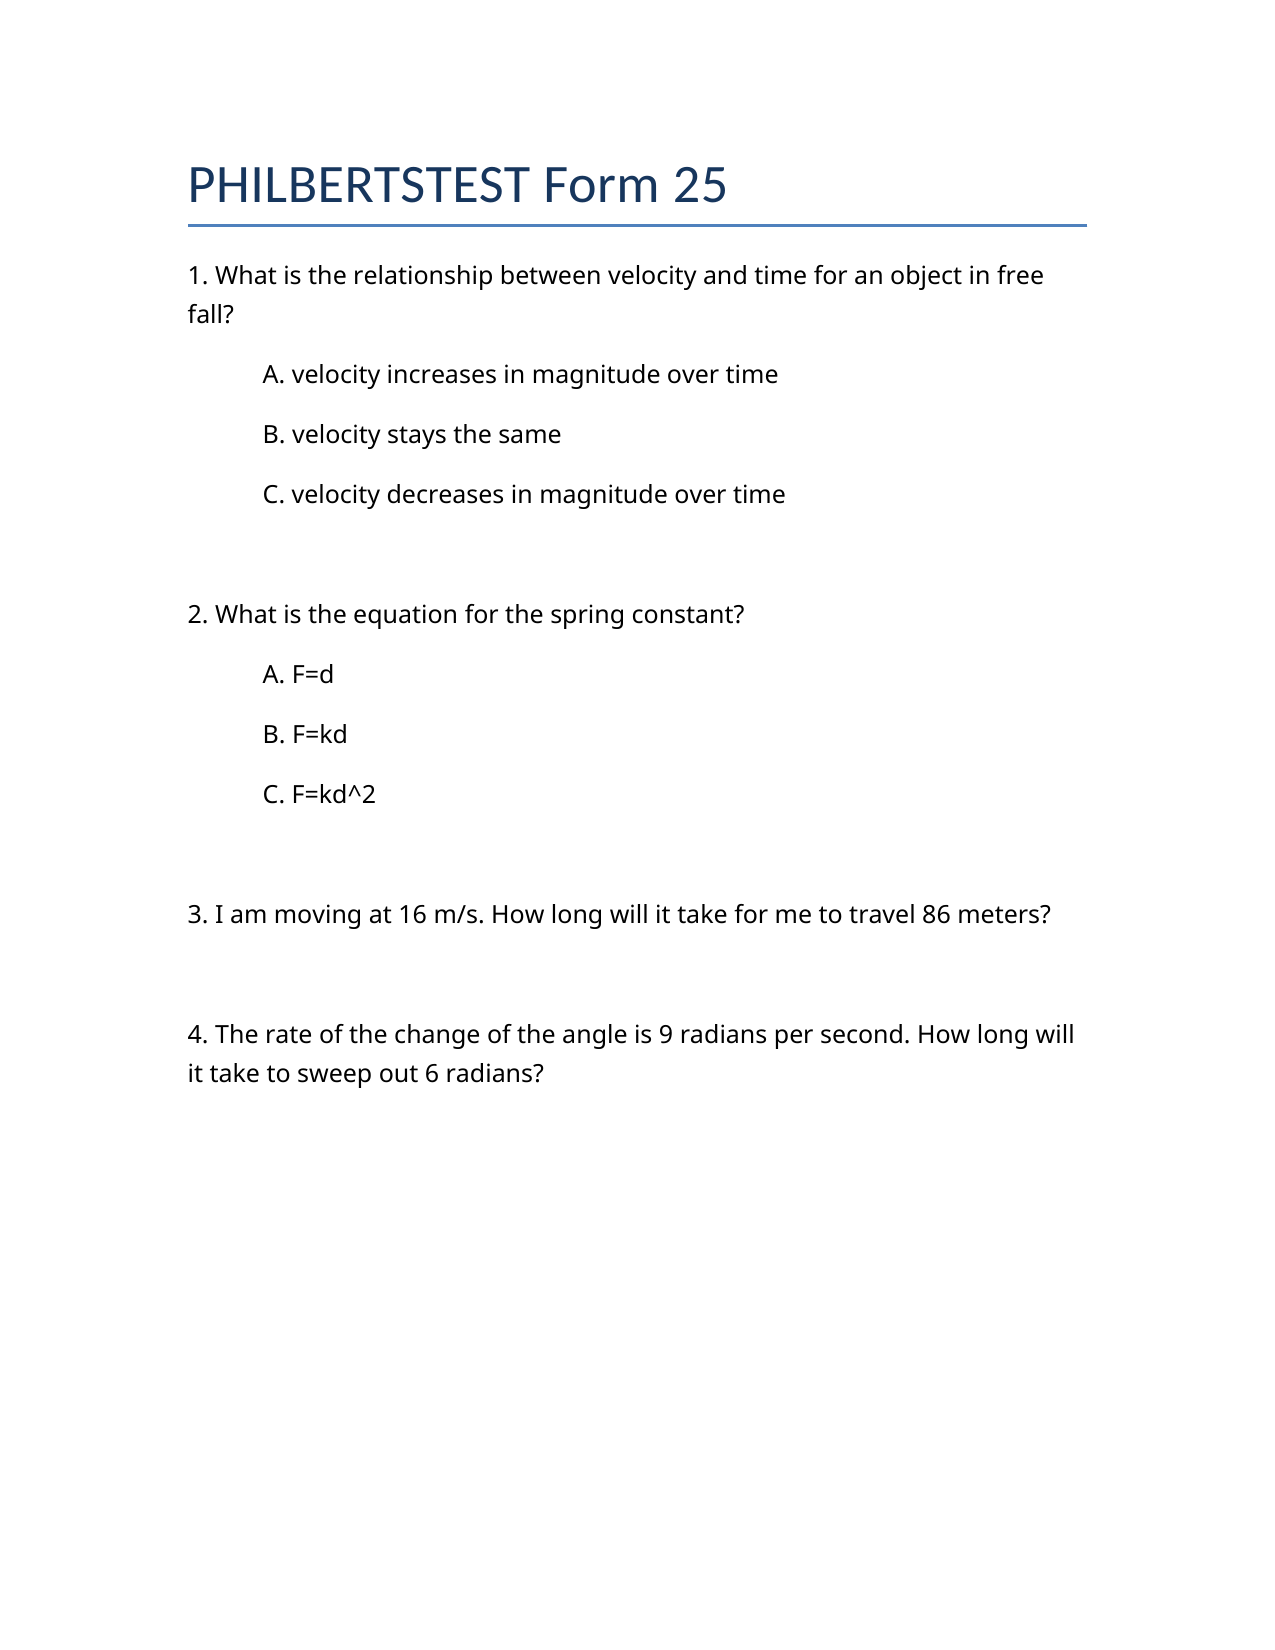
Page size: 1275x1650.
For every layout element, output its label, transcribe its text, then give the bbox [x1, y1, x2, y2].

text 4. The rate of the change of the angle is 9 radians per second. How long will it take to sweep out 6 radians? [187, 1017, 1087, 1090]
title PHILBERTSTEST Form 25 [187, 150, 1087, 227]
text A. velocity increases in magnitude over time [187, 357, 1087, 391]
text C. velocity decreases in magnitude over time [187, 477, 1087, 511]
text 3. I am moving at 16 m/s. How long will it take for me to travel 86 meters? [187, 897, 1087, 931]
text 2. What is the equation for the spring constant? [187, 597, 1087, 631]
text A. F=d [187, 657, 1087, 691]
text B. velocity stays the same [187, 417, 1087, 451]
text B. F=kd [187, 717, 1087, 751]
text C. F=kd^2 [187, 777, 1087, 811]
text 1. What is the relationship between velocity and time for an object in free fall? [187, 258, 1087, 331]
